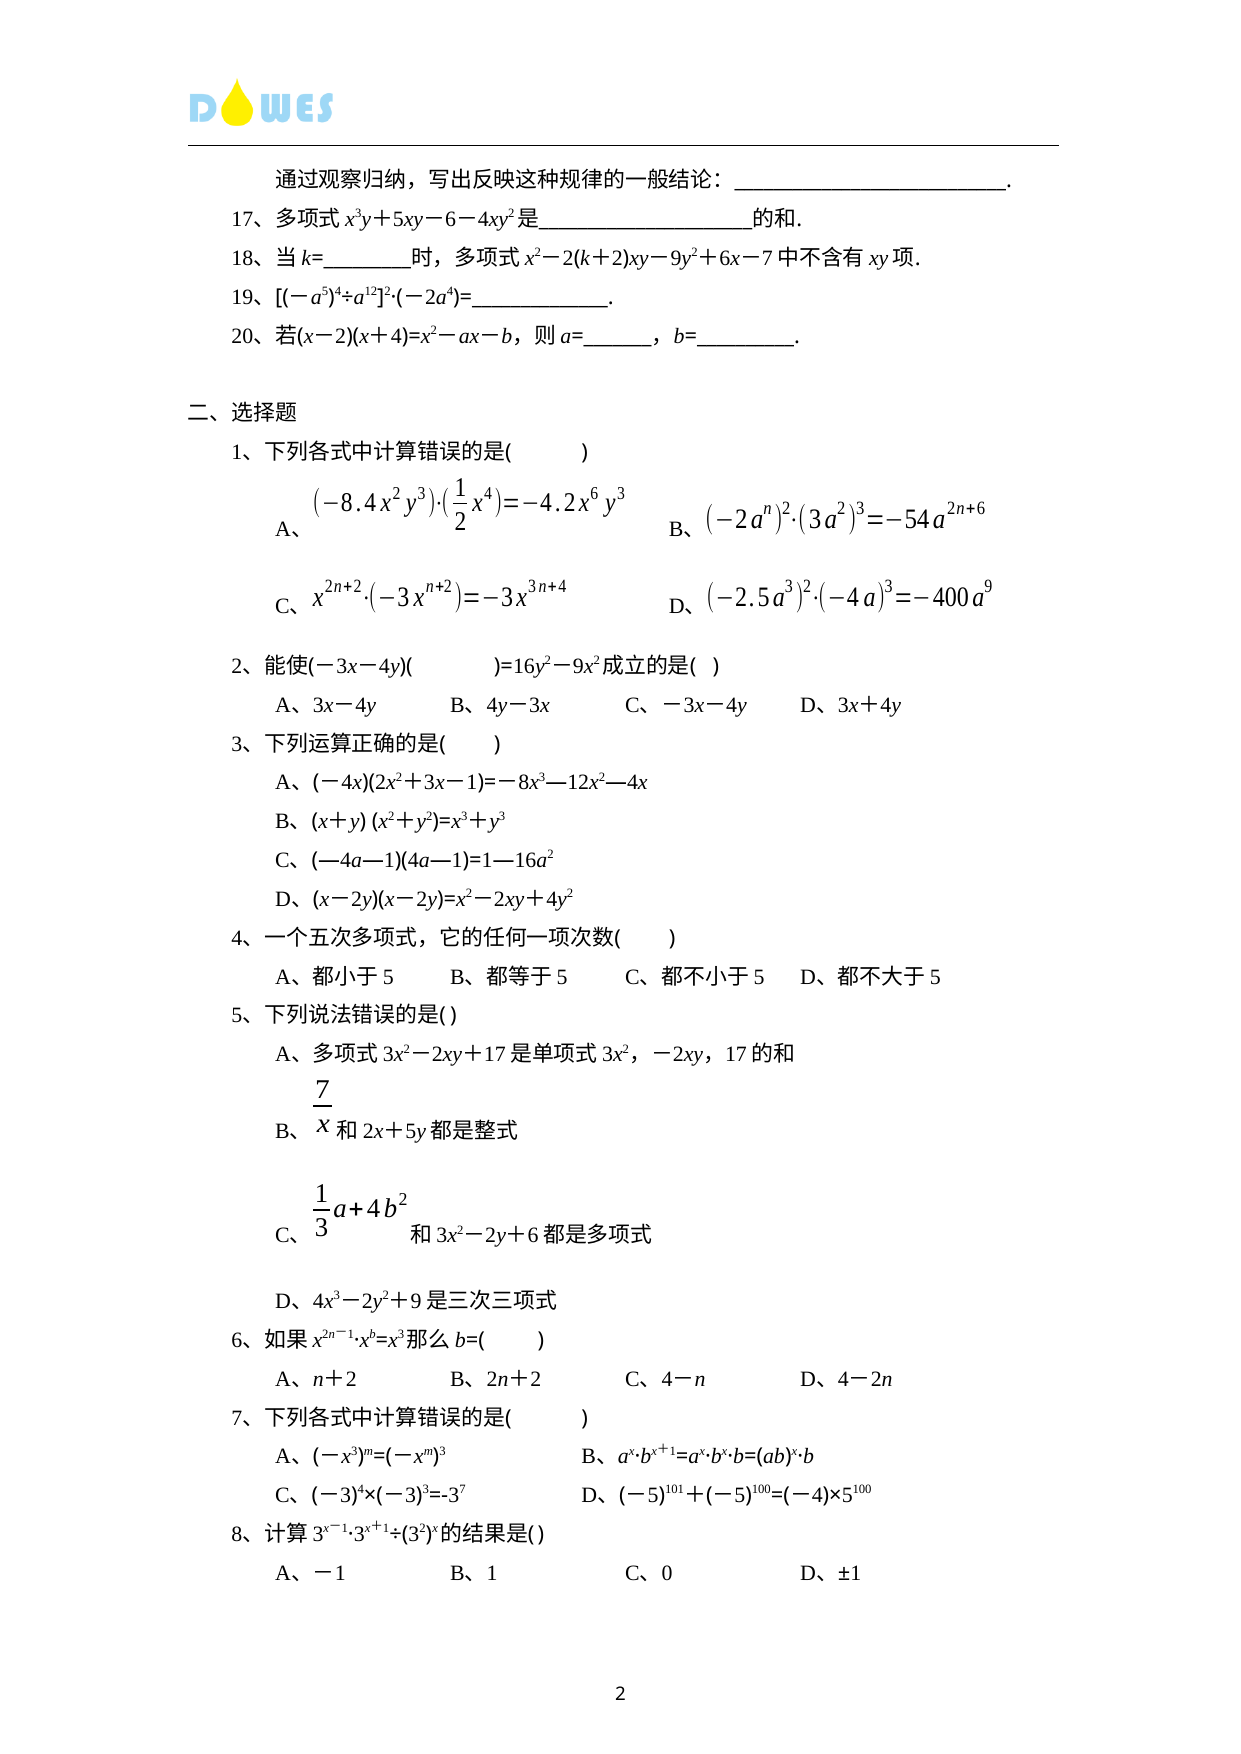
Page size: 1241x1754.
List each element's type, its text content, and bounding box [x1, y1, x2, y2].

text 4、一个五次多项式，它的任何一项次数( ) [187, 919, 1053, 952]
text A、(－4x)(2x2＋3x－1)=－8x3―12x2―4x [187, 764, 1053, 797]
text 二、选择题 [187, 395, 1053, 427]
text 3、下列运算正确的是( ) [187, 725, 1053, 758]
text 8、计算3x－1·3x＋1÷(32)x的结果是( ) [187, 1516, 1053, 1548]
text 20、若(x－2)(x＋4)=x2－ax－b，则a=_______，b=__________. [187, 317, 1053, 350]
text A、(－x3)m=(－xm)3 B、ax·bx＋1=ax·bx·b=(ab)x·b [187, 1438, 1053, 1471]
text 17、多项式x3y＋5xy－6－4xy2是______________________的和. [187, 201, 1053, 233]
text B、(x＋y) (x2＋y2)=x3＋y3 [187, 803, 1053, 835]
text A、都小于5 B、都等于5 C、都不小于5 D、都不大于5 [187, 958, 1053, 991]
text C、(－3)4×(－3)3=-37 D、(－5)101＋(－5)100=(－4)×5100 [187, 1477, 1053, 1509]
text A、n＋2 B、2n＋2 C、4－n D、4－2n [187, 1360, 1053, 1393]
text 6、如果x2n－1·xb=x3那么b=( ) [187, 1321, 1053, 1354]
text D、4x3－2y2＋9是三次三项式 [187, 1283, 1053, 1315]
text 19、[(－a5)4÷a12]2·(－2a4)=______________. [187, 278, 1053, 311]
text A、－1 B、1 C、0 D、±1 [187, 1554, 1053, 1587]
text A、多项式3x2－2xy＋17是单项式3x2，－2xy，17的和 [187, 1036, 1053, 1068]
text A、3x－4y B、4y－3x C、－3x－4y D、3x＋4y [187, 686, 1053, 719]
text 18、当k=_________时，多项式x2－2(k＋2)xy－9y2＋6x－7中不含有xy项. [187, 240, 1053, 272]
text A、 B、 [187, 472, 1053, 570]
text C、(―4a―1)(4a―1)=1―16a2 [187, 842, 1053, 874]
text 7、下列各式中计算错误的是( ) [187, 1399, 1053, 1432]
text D、(x－2y)(x－2y)=x2－2xy＋4y2 [187, 881, 1053, 913]
text B、和2x＋5y都是整式 [187, 1075, 1053, 1172]
text 1、下列各式中计算错误的是( ) [187, 433, 1053, 466]
text 5、下列说法错误的是( ) [187, 997, 1053, 1030]
text 通过观察归纳，写出反映这种规律的一般结论：____________________________. [187, 162, 1053, 194]
picture [178, 71, 346, 139]
text 2、能使(－3x－4y)( )=16y2－9x2成立的是( ) [187, 647, 1053, 680]
text C、 D、 [187, 576, 1053, 641]
text C、和3x2－2y＋6都是多项式 [187, 1179, 1053, 1276]
